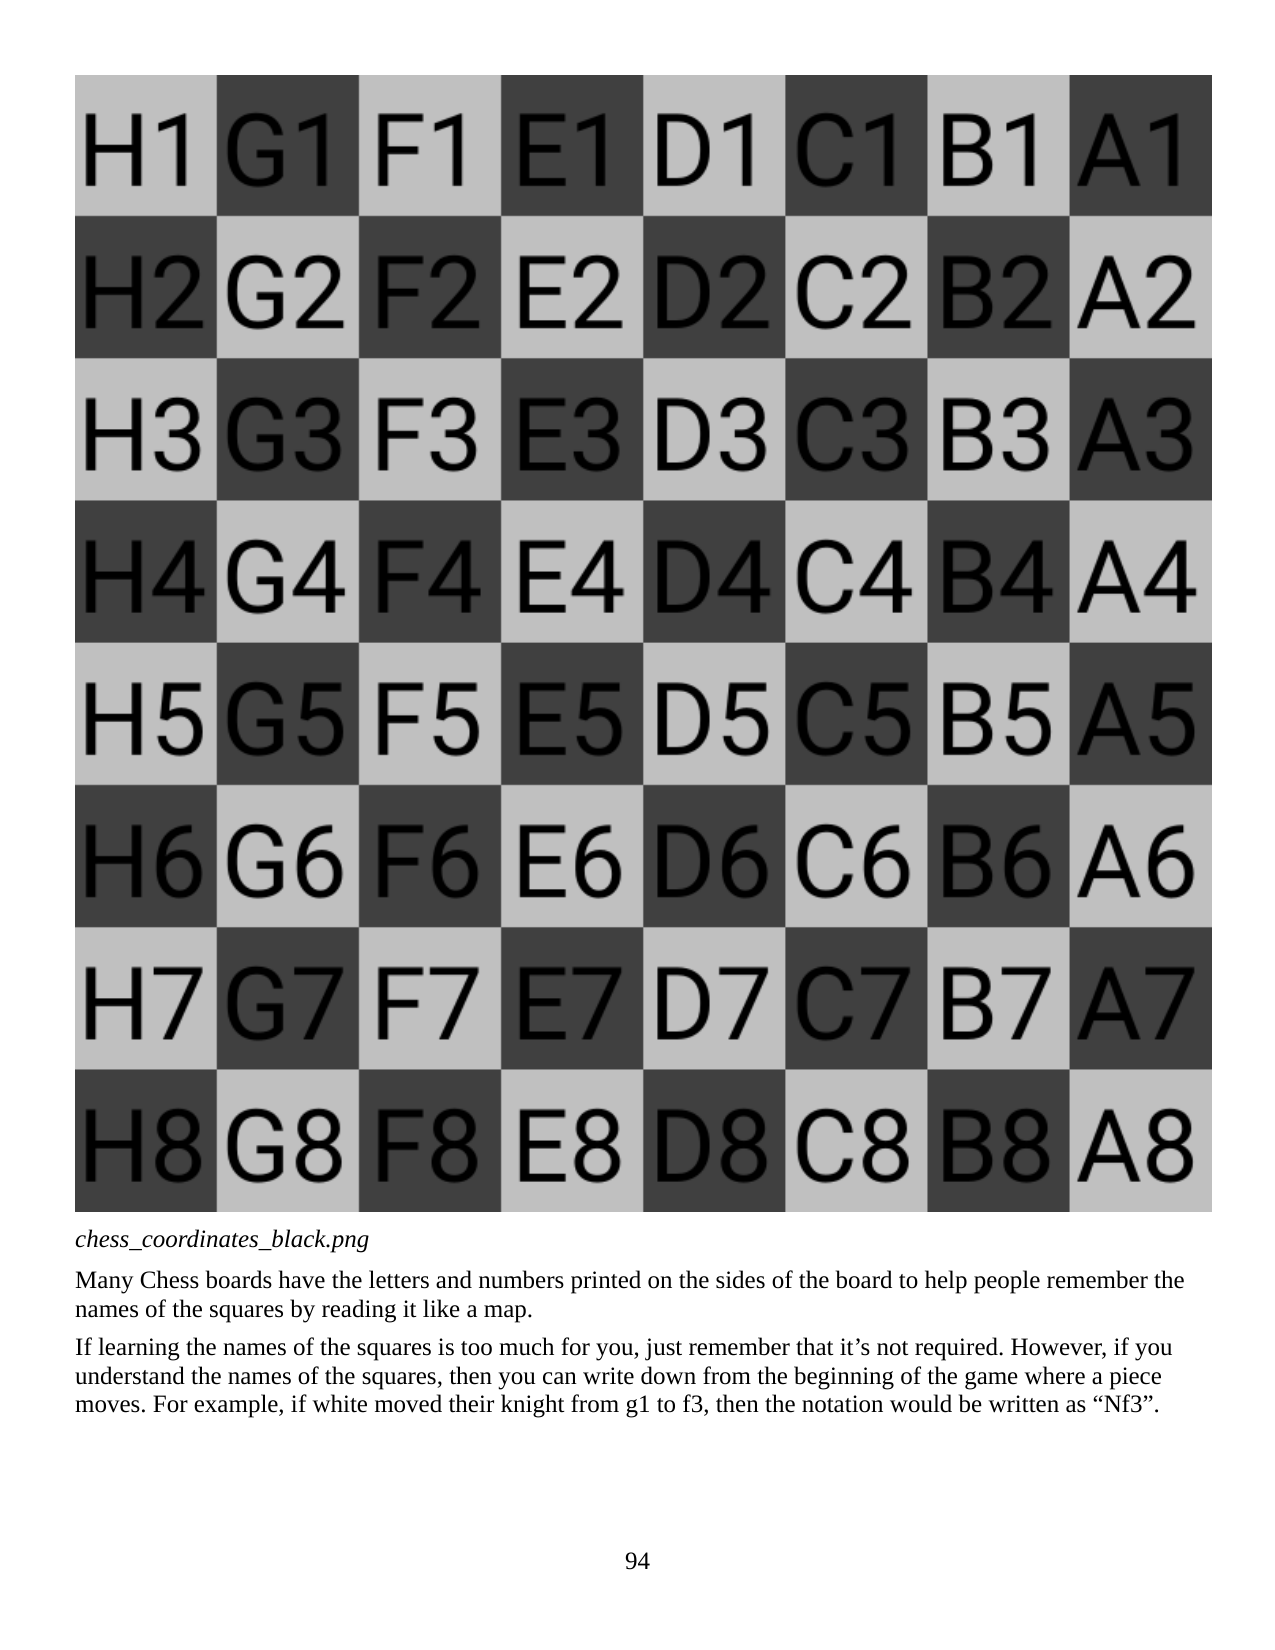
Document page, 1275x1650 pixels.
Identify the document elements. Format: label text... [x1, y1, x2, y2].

text If learning the names of the squares is too much for you, just remember that it’s not required. However, if you understand the names of the squares, then you can write down from the beginning of the game where a piece moves. For example, if white moved their knight from g1 to f3, then the notation would be written as “Nf3”. [75, 1332, 1200, 1418]
text Many Chess boards have the letters and numbers printed on the sides of the board to help people remember the names of the squares by reading it like a map. [75, 1266, 1200, 1323]
text chess_coordinates_black.png [75, 1224, 1200, 1253]
picture [75, 75, 1212, 1212]
